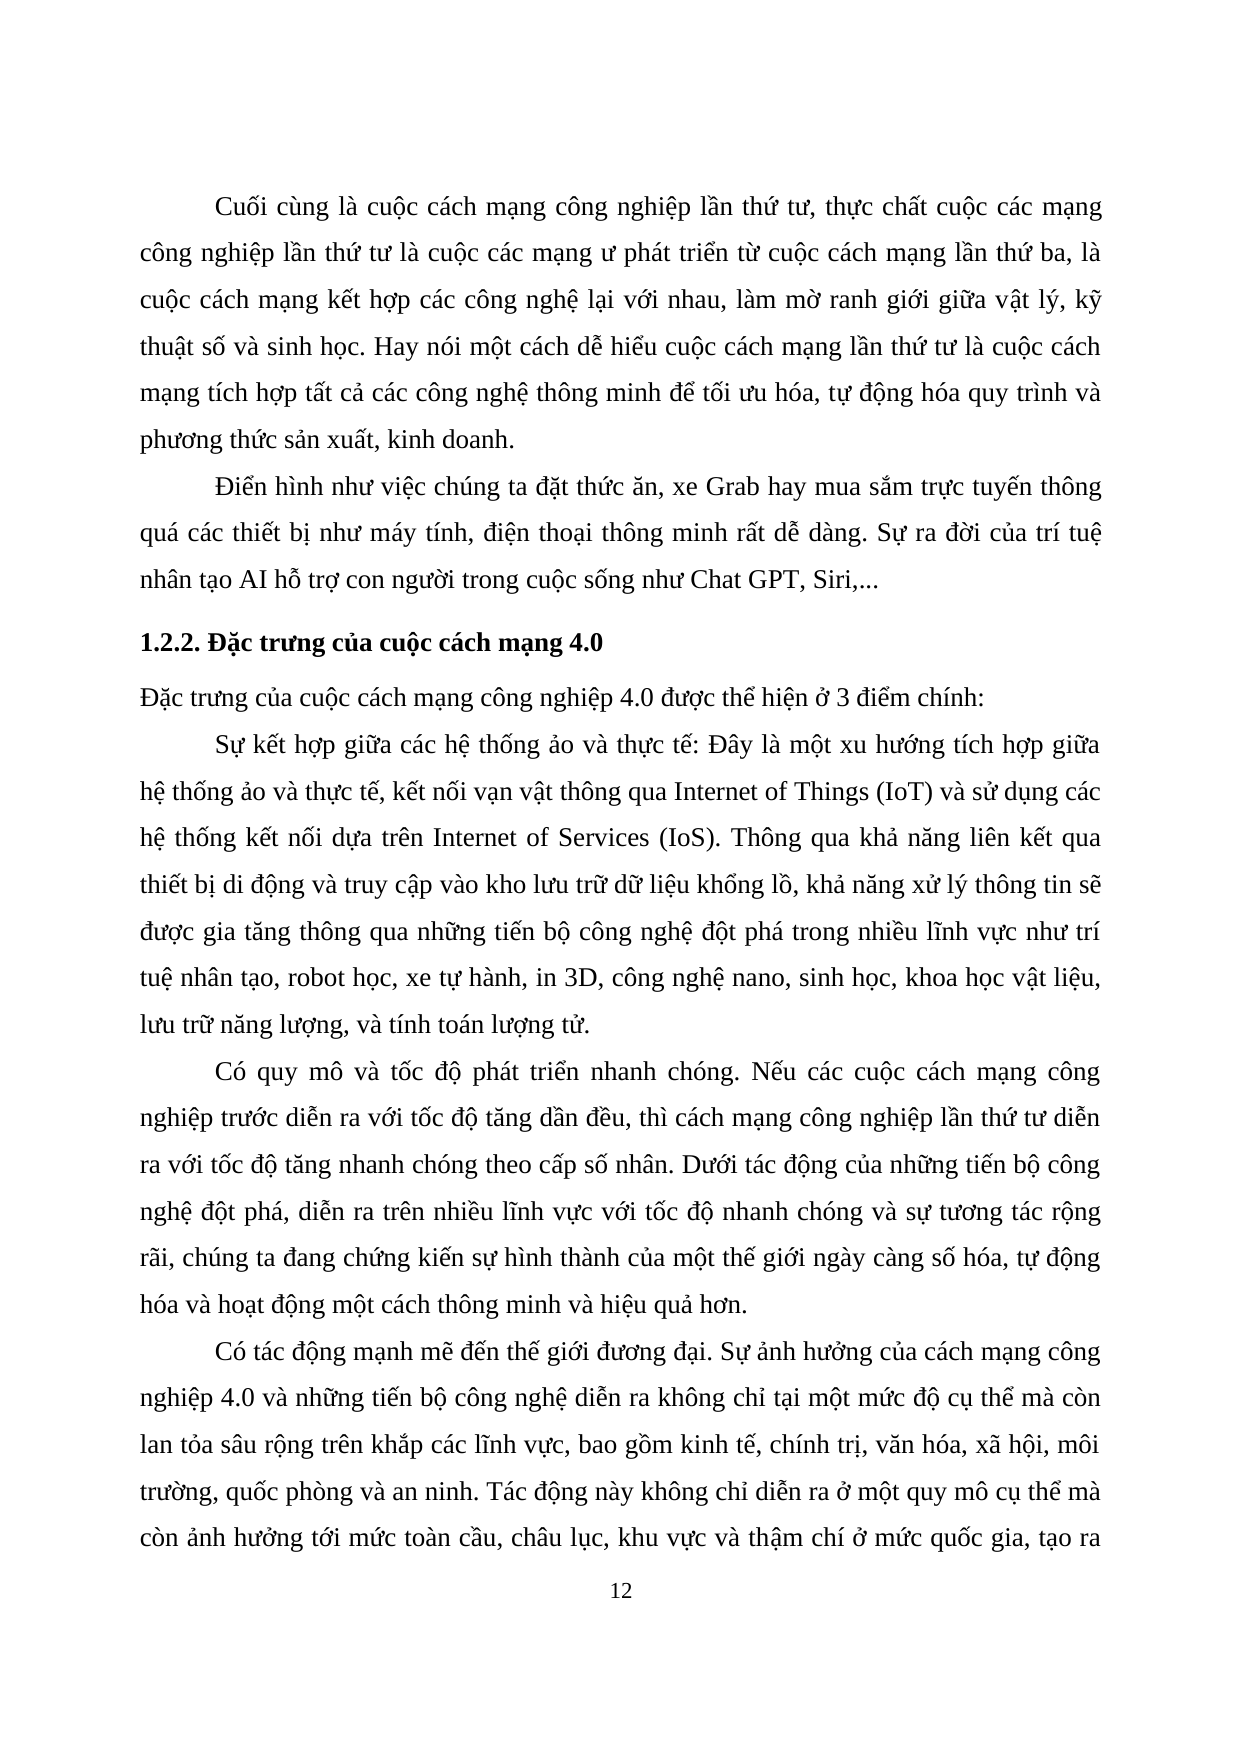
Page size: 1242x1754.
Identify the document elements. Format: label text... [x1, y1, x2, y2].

text Có quy mô và tốc độ phát triển nhanh chóng. Nếu các cuộc cách mạng công nghiệp trước diễn ra với tốc độ tăng dần đều, thì cách mạng công nghiệp lần thứ tư diễn ra với tốc độ tăng nhanh chóng theo cấp số nhân. Dưới tác động của những tiến bộ công nghệ đột phá, diễn ra trên nhiều lĩnh vực với tốc độ nhanh chóng và sự tương tác rộng rãi, chúng ta đang chứng kiến sự hình thành của một thế giới ngày càng số hóa, tự động hóa và hoạt động một cách thông minh và hiệu quả hơn. [139, 1054, 1102, 1319]
text Điển hình như việc chúng ta đặt thức ăn, xe Grab hay mua sắm trực tuyến thông quá các thiết bị như máy tính, điện thoại thông minh rất dễ dàng. Sự ra đời của trí tuệ nhân tạo AI hỗ trợ con người trong cuộc sống như Chat GPT, Siri,... [139, 469, 1102, 594]
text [139, 1334, 1102, 1552]
text Sự kết hợp giữa các hệ thống ảo và thực tế: Đây là một xu hướng tích hợp giữa hệ thống ảo và thực tế, kết nối vạn vật thông qua Internet of Things (IoT) và sử dụng các hệ thống kết nối dựa trên Internet of Services (IoS). Thông qua khả năng liên kết qua thiết bị di động và truy cập vào kho lưu trữ dữ liệu khổng lồ, khả năng xử lý thông tin sẽ được gia tăng thông qua những tiến bộ công nghệ đột phá trong nhiều lĩnh vực như trí tuệ nhân tạo, robot học, xe tự hành, in 3D, công nghệ nano, sinh học, khoa học vật liệu, lưu trữ năng lượng, và tính toán lượng tử. [139, 728, 1102, 1039]
text Đặc trưng của cuộc cách mạng công nghiệp 4.0 được thể hiện ở 3 điểm chính: [139, 681, 1102, 712]
text Cuối cùng là cuộc cách mạng công nghiệp lần thứ tư, thực chất cuộc các mạng công nghiệp lần thứ tư là cuộc các mạng ư phát triển từ cuộc cách mạng lần thứ ba, là cuộc cách mạng kết hợp các công nghệ lại với nhau, làm mờ ranh giới giữa vật lý, kỹ thuật số và sinh học. Hay nói một cách dễ hiểu cuộc cách mạng lần thứ tư là cuộc cách mạng tích hợp tất cả các công nghệ thông minh để tối ưu hóa, tự động hóa quy trình và phương thức sản xuất, kinh doanh. [139, 189, 1102, 454]
subtitle 1.2.2. Đặc trưng của cuộc cách mạng 4.0 [139, 626, 1102, 657]
